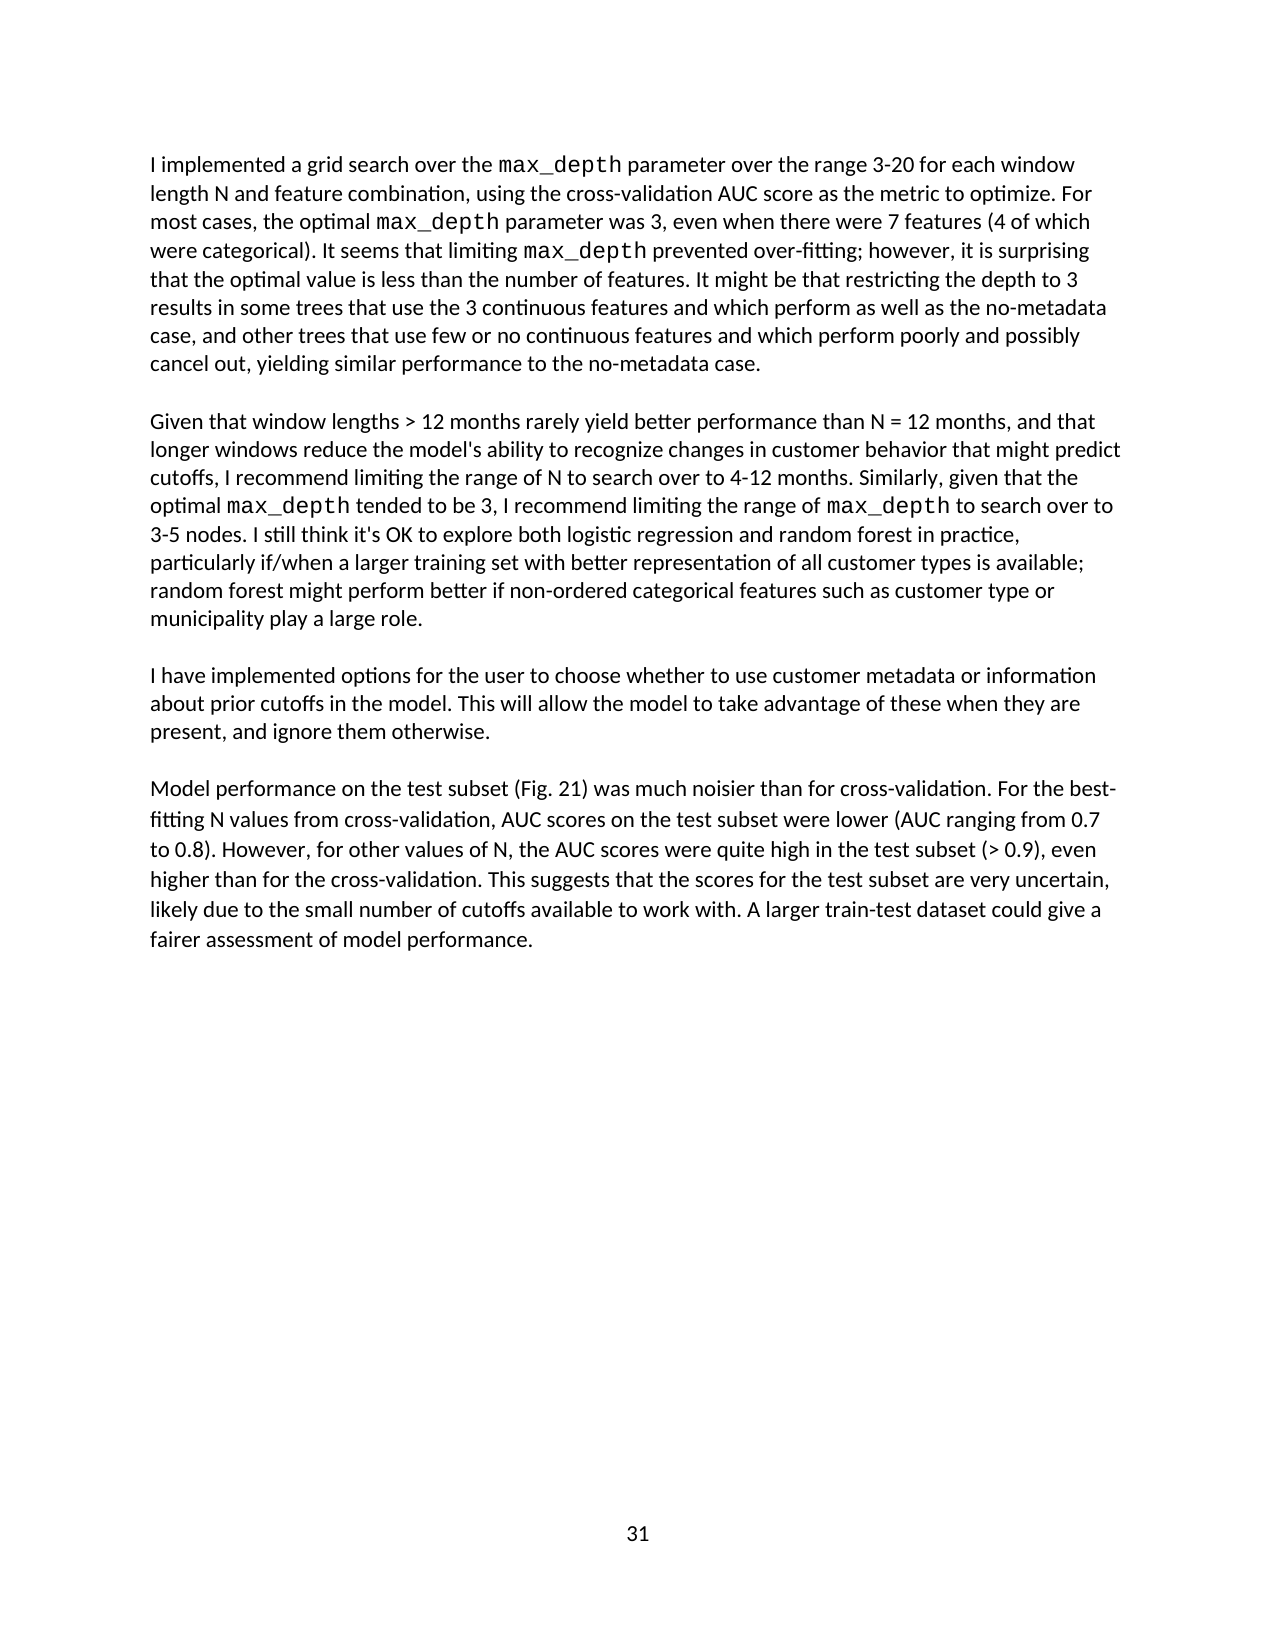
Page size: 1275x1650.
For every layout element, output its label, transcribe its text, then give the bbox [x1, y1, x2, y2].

text Given that window lengths > 12 months rarely yield better performance than N = 12 months, and that longer windows reduce the model's ability to recognize changes in customer behavior that might predict cutoffs, I recommend limiting the range of N to search over to 4-12 months. Similarly, given that the optimal max_depth tended to be 3, I recommend limiting the range of max_depth to search over to 3-5 nodes. I still think it's OK to explore both logistic regression and random forest in practice, particularly if/when a larger training set with better representation of all customer types is available; random forest might perform better if non-ordered categorical features such as customer type or municipality play a large role. [150, 407, 1125, 632]
text I have implemented options for the user to choose whether to use customer metadata or information about prior cutoffs in the model. This will allow the model to take advantage of these when they are present, and ignore them otherwise. [150, 661, 1125, 745]
text I implemented a grid search over the max_depth parameter over the range 3-20 for each window length N and feature combination, using the cross-validation AUC score as the metric to optimize. For most cases, the optimal max_depth parameter was 3, even when there were 7 features (4 of which were categorical). It seems that limiting max_depth prevented over-fitting; however, it is surprising that the optimal value is less than the number of features. It might be that restricting the depth to 3 results in some trees that use the 3 continuous features and which perform as well as the no-metadata case, and other trees that use few or no continuous features and which perform poorly and possibly cancel out, yielding similar performance to the no-metadata case. [150, 150, 1125, 378]
text Model performance on the test subset (Fig. 21) was much noisier than for cross-validation. For the best-fitting N values from cross-validation, AUC scores on the test subset were lower (AUC ranging from 0.7 to 0.8). However, for other values of N, the AUC scores were quite high in the test subset (> 0.9), even higher than for the cross-validation. This suggests that the scores for the test subset are very uncertain, likely due to the small number of cutoffs available to work with. A larger train-test dataset could give a fairer assessment of model performance. [150, 774, 1125, 953]
